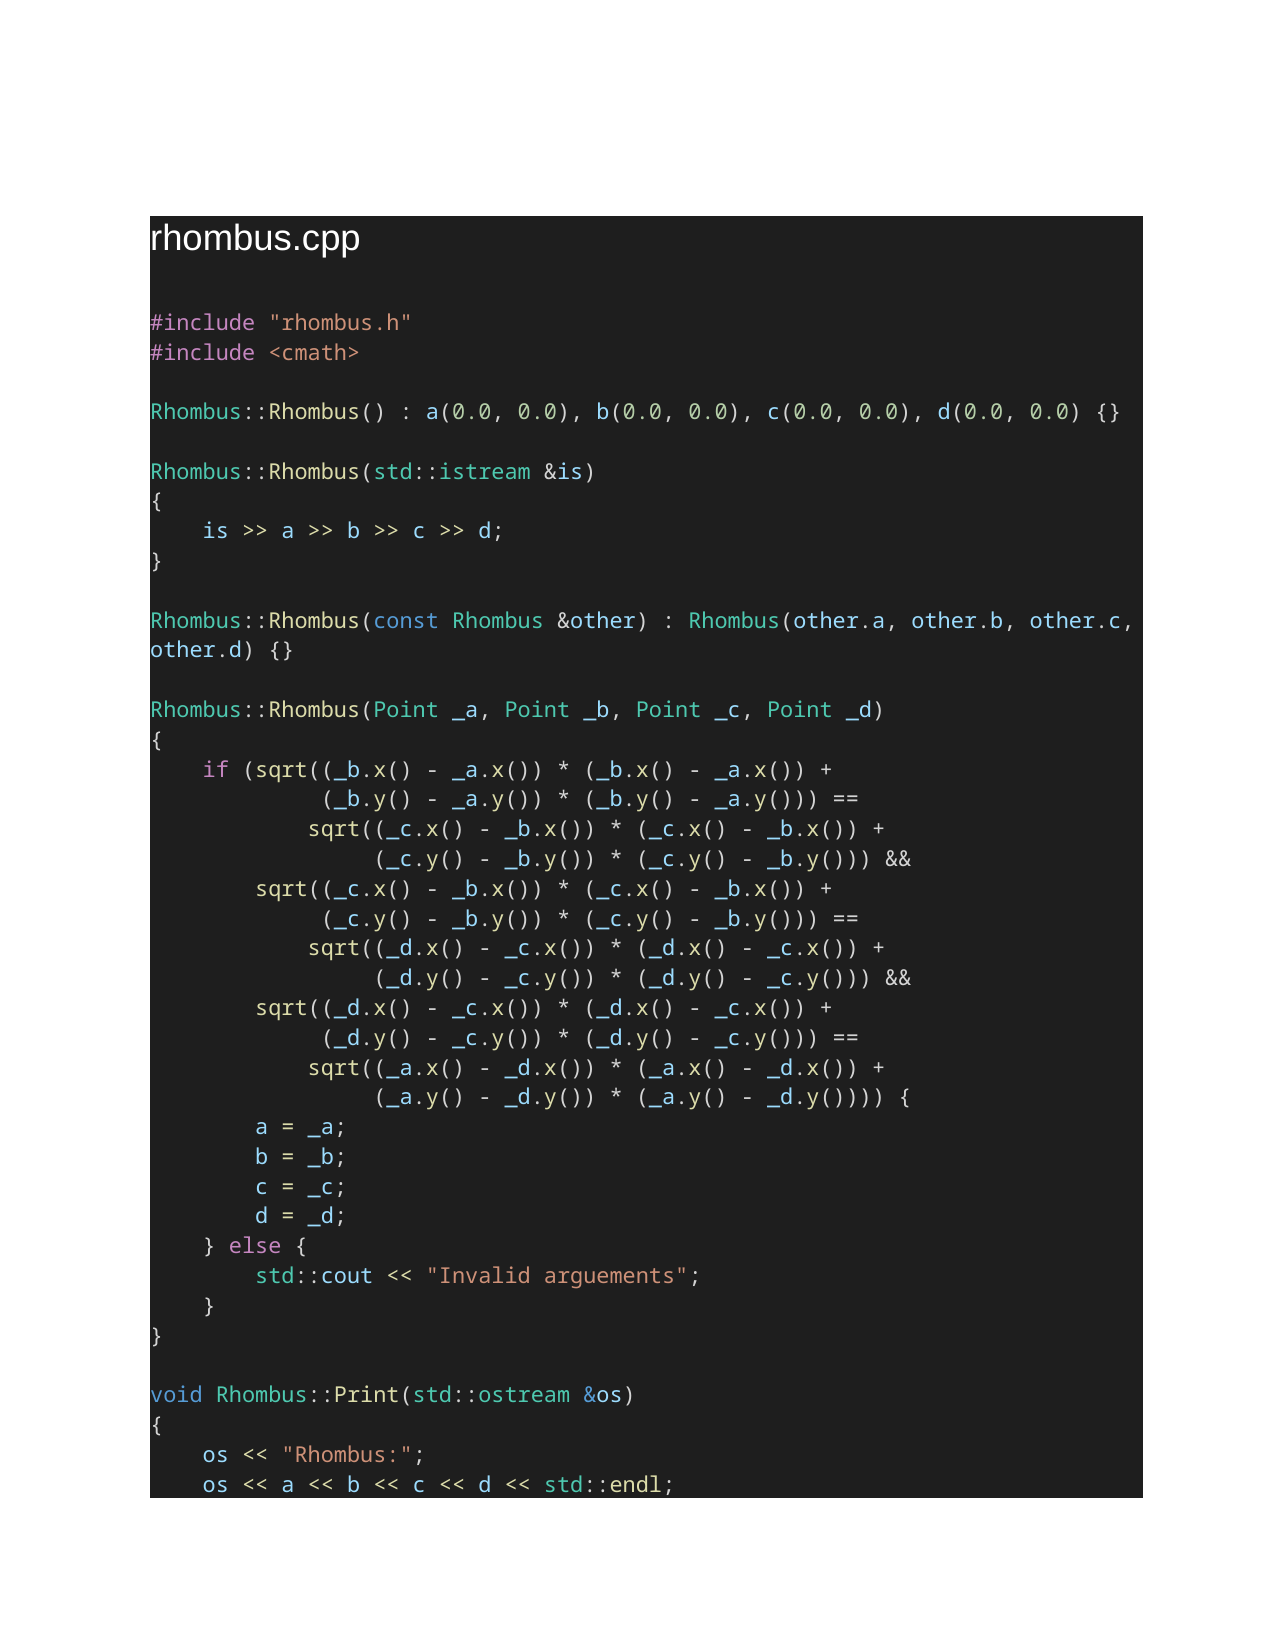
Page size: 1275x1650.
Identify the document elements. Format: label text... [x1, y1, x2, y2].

text void Rhombus::Print(std::ostream &os) [150, 1379, 1143, 1409]
text (_c.y() - _b.y()) * (_c.y() - _b.y())) && [150, 843, 1143, 873]
text os << "Rhombus:"; [150, 1439, 1143, 1469]
text } [150, 1320, 1143, 1349]
text } [150, 545, 1143, 575]
text (_d.y() - _c.y()) * (_d.y() - _c.y())) && [150, 962, 1143, 992]
text (_b.y() - _a.y()) * (_b.y() - _a.y())) == [150, 783, 1143, 813]
text a = _a; [150, 1111, 1143, 1141]
text Rhombus::Rhombus(std::istream &is) [150, 456, 1143, 486]
text sqrt((_c.x() - _b.x()) * (_c.x() - _b.x()) + [150, 873, 1143, 903]
text { [150, 1409, 1143, 1439]
text sqrt((_d.x() - _c.x()) * (_d.x() - _c.x()) + [150, 992, 1143, 1022]
text c = _c; [150, 1171, 1143, 1201]
text #include <cmath> [150, 337, 1143, 366]
text } [150, 1290, 1143, 1320]
text (_d.y() - _c.y()) * (_d.y() - _c.y())) == [150, 1022, 1143, 1052]
text Rhombus::Rhombus(Point _a, Point _b, Point _c, Point _d) [150, 694, 1143, 724]
text os << a << b << c << d << std::endl; [150, 1469, 1143, 1498]
text (_a.y() - _d.y()) * (_a.y() - _d.y()))) { [150, 1081, 1143, 1111]
text if (sqrt((_b.x() - _a.x()) * (_b.x() - _a.x()) + [150, 754, 1143, 783]
text (_c.y() - _b.y()) * (_c.y() - _b.y())) == [150, 903, 1143, 932]
text sqrt((_d.x() - _c.x()) * (_d.x() - _c.x()) + [150, 932, 1143, 962]
text { [150, 486, 1143, 515]
text sqrt((_a.x() - _d.x()) * (_a.x() - _d.x()) + [150, 1052, 1143, 1081]
text rhombus.cpp #include "rhombus.h" [150, 216, 1143, 337]
text } else { [150, 1230, 1143, 1260]
text std::cout << "Invalid arguements"; [150, 1260, 1143, 1290]
text d = _d; [150, 1201, 1143, 1230]
text sqrt((_c.x() - _b.x()) * (_c.x() - _b.x()) + [150, 813, 1143, 843]
text Rhombus::Rhombus(const Rhombus &other) : Rhombus(other.a, other.b, other.c, other.d) {} [150, 605, 1143, 664]
text Rhombus::Rhombus() : a(0.0, 0.0), b(0.0, 0.0), c(0.0, 0.0), d(0.0, 0.0) {} [150, 396, 1143, 426]
text is >> a >> b >> c >> d; [150, 515, 1143, 545]
text b = _b; [150, 1141, 1143, 1171]
text { [150, 724, 1143, 754]
